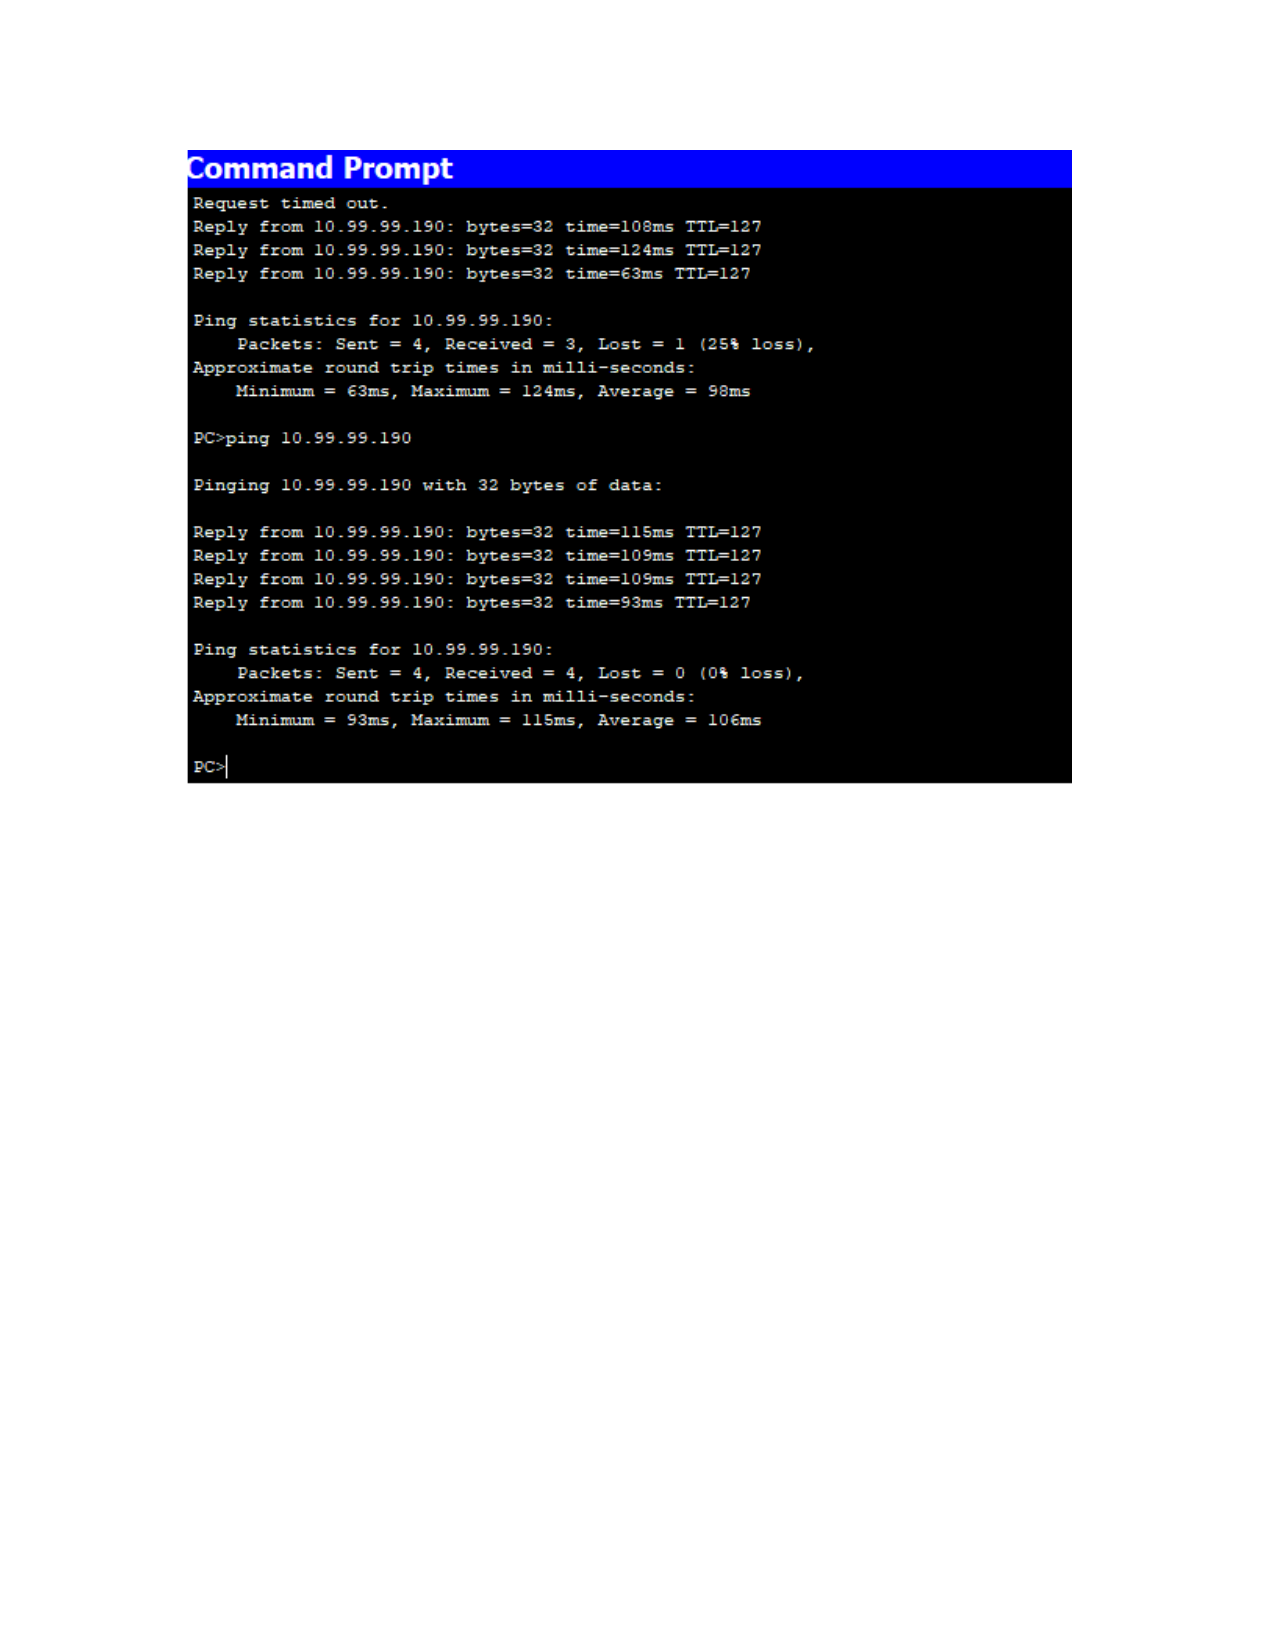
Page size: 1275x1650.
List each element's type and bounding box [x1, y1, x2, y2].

picture [187, 150, 1072, 785]
